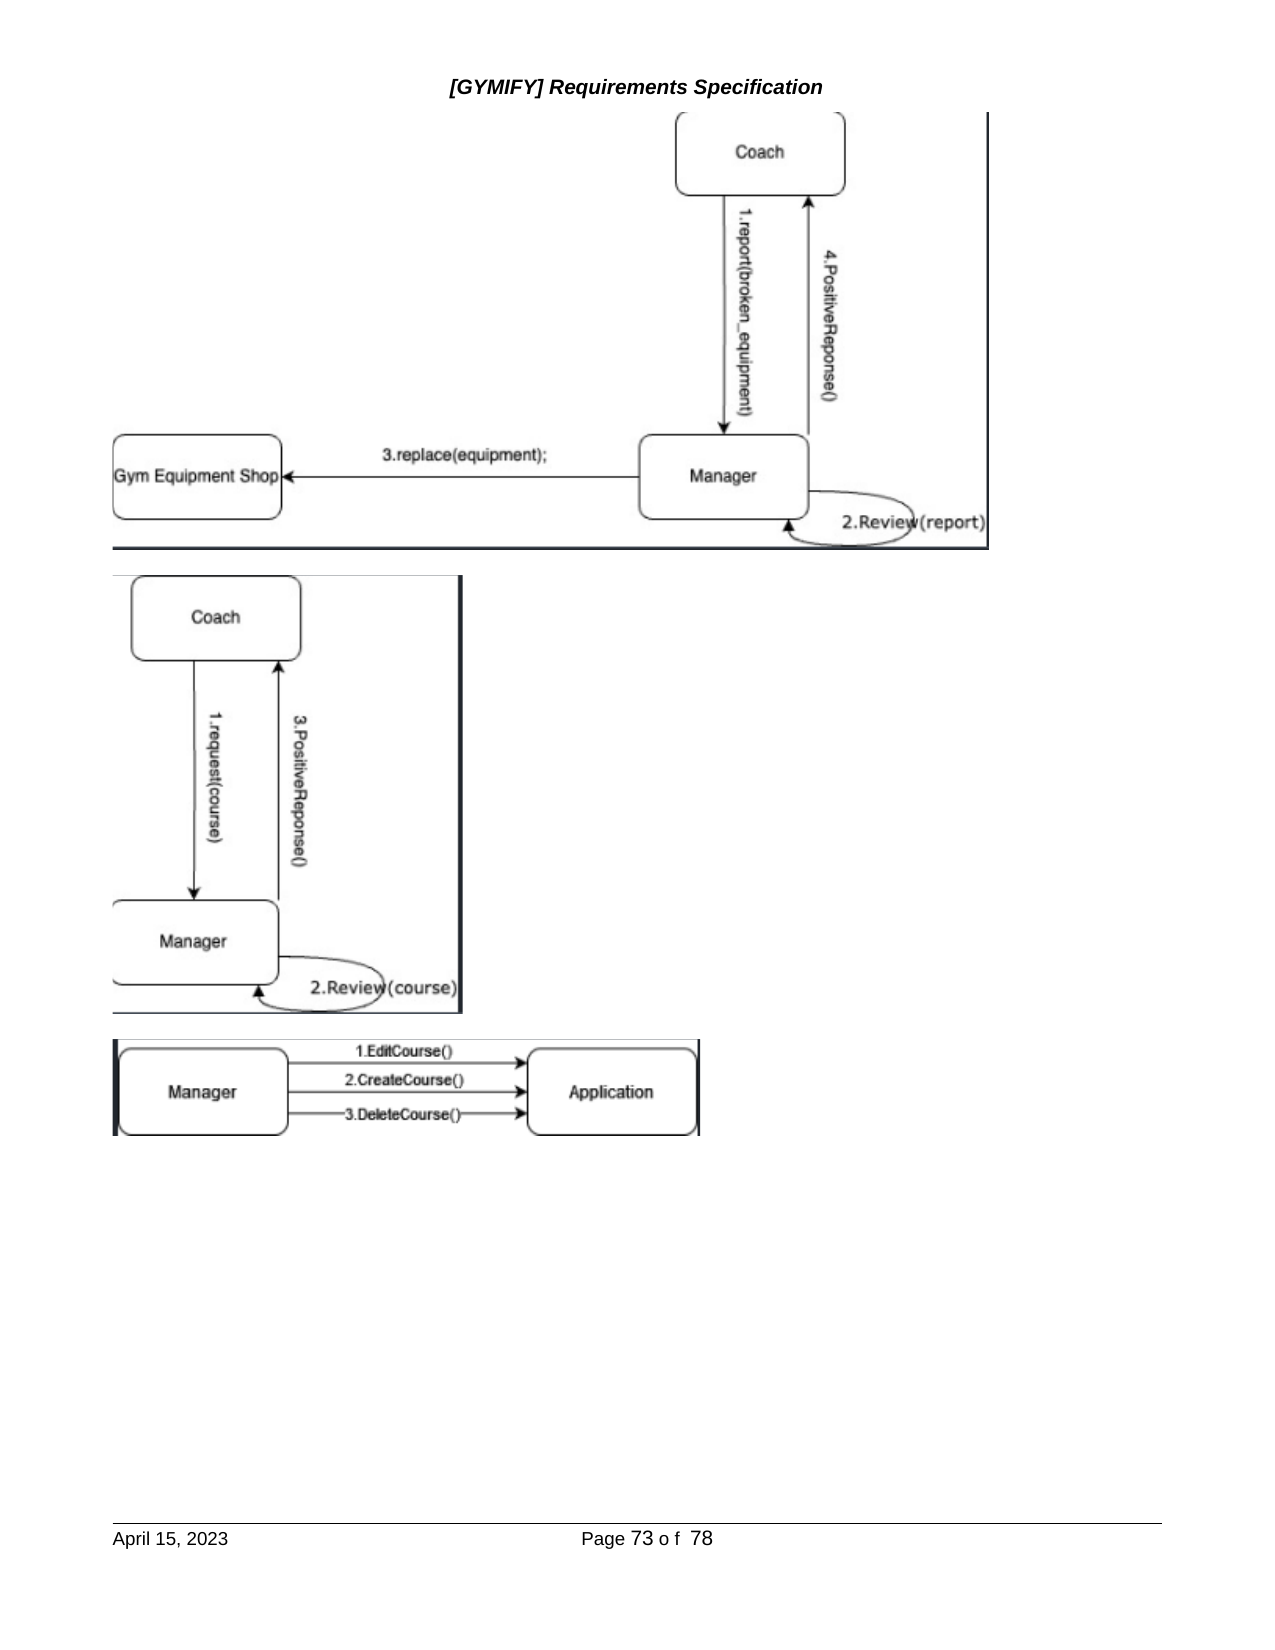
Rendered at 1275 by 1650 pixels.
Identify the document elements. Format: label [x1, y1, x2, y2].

picture [112, 112, 989, 550]
picture [112, 1039, 700, 1136]
picture [112, 575, 463, 1014]
